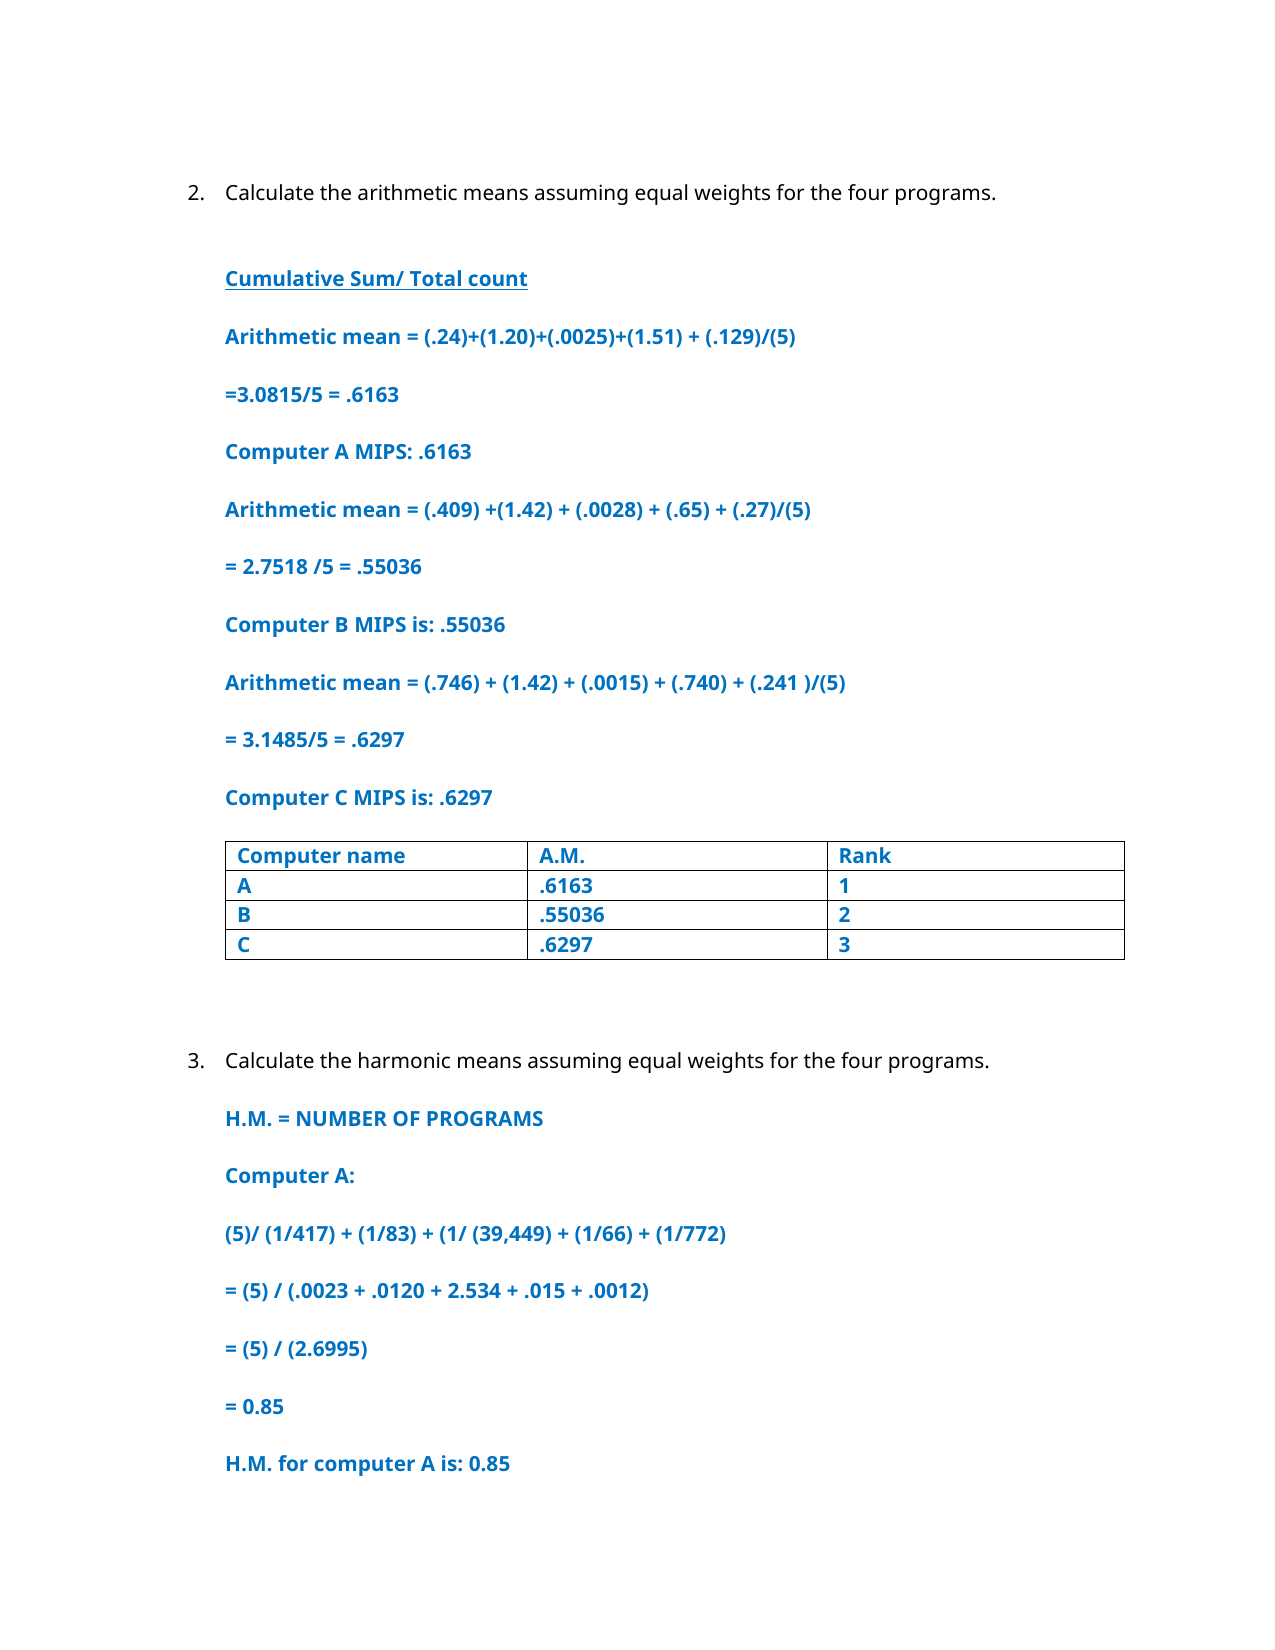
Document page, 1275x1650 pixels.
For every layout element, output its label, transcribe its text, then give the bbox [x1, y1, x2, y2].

text Computer A MIPS: .6163 [225, 437, 1125, 466]
text Cumulative Sum/ Total count [225, 264, 1125, 293]
list Calculate the harmonic means assuming equal weights for the four programs. [187, 1046, 1125, 1075]
text Computer A: [225, 1161, 1125, 1190]
table_cell .6297 [528, 930, 827, 958]
text = 3.1485/5 = .6297 [225, 725, 1125, 754]
table_cell C [226, 930, 527, 958]
table_cell 2 [828, 901, 1124, 929]
list Calculate the arithmetic means assuming equal weights for the four programs. [187, 178, 1125, 207]
table_cell B [226, 901, 527, 929]
table_cell .6163 [528, 871, 827, 899]
table_cell 1 [828, 871, 1124, 899]
text Arithmetic mean = (.409) +(1.42) + (.0028) + (.65) + (.27)/(5) [225, 495, 1125, 523]
table_cell A [226, 871, 527, 899]
text H.M. = NUMBER OF PROGRAMS [225, 1104, 1125, 1132]
table_header Rank [828, 842, 1124, 870]
text = (5) / (2.6995) [225, 1334, 1125, 1363]
table_cell 3 [828, 930, 1124, 958]
text Computer B MIPS is: .55036 [225, 610, 1125, 638]
text Computer C MIPS is: .6297 [225, 783, 1125, 811]
text = 2.7518 /5 = .55036 [225, 552, 1125, 581]
text (5)/ (1/417) + (1/83) + (1/ (39,449) + (1/66) + (1/772) [225, 1219, 1125, 1247]
text = (5) / (.0023 + .0120 + 2.534 + .015 + .0012) [225, 1277, 1125, 1305]
text Arithmetic mean = (.24)+(1.20)+(.0025)+(1.51) + (.129)/(5) [225, 322, 1125, 351]
text =3.0815/5 = .6163 [225, 380, 1125, 408]
text H.M. for computer A is: 0.85 [225, 1449, 1125, 1478]
table_cell .55036 [528, 901, 827, 929]
text Arithmetic mean = (.746) + (1.42) + (.0015) + (.740) + (.241 )/(5) [225, 668, 1125, 696]
table_header A.M. [528, 842, 827, 870]
text = 0.85 [225, 1392, 1125, 1420]
table_header Computer name [226, 842, 527, 870]
